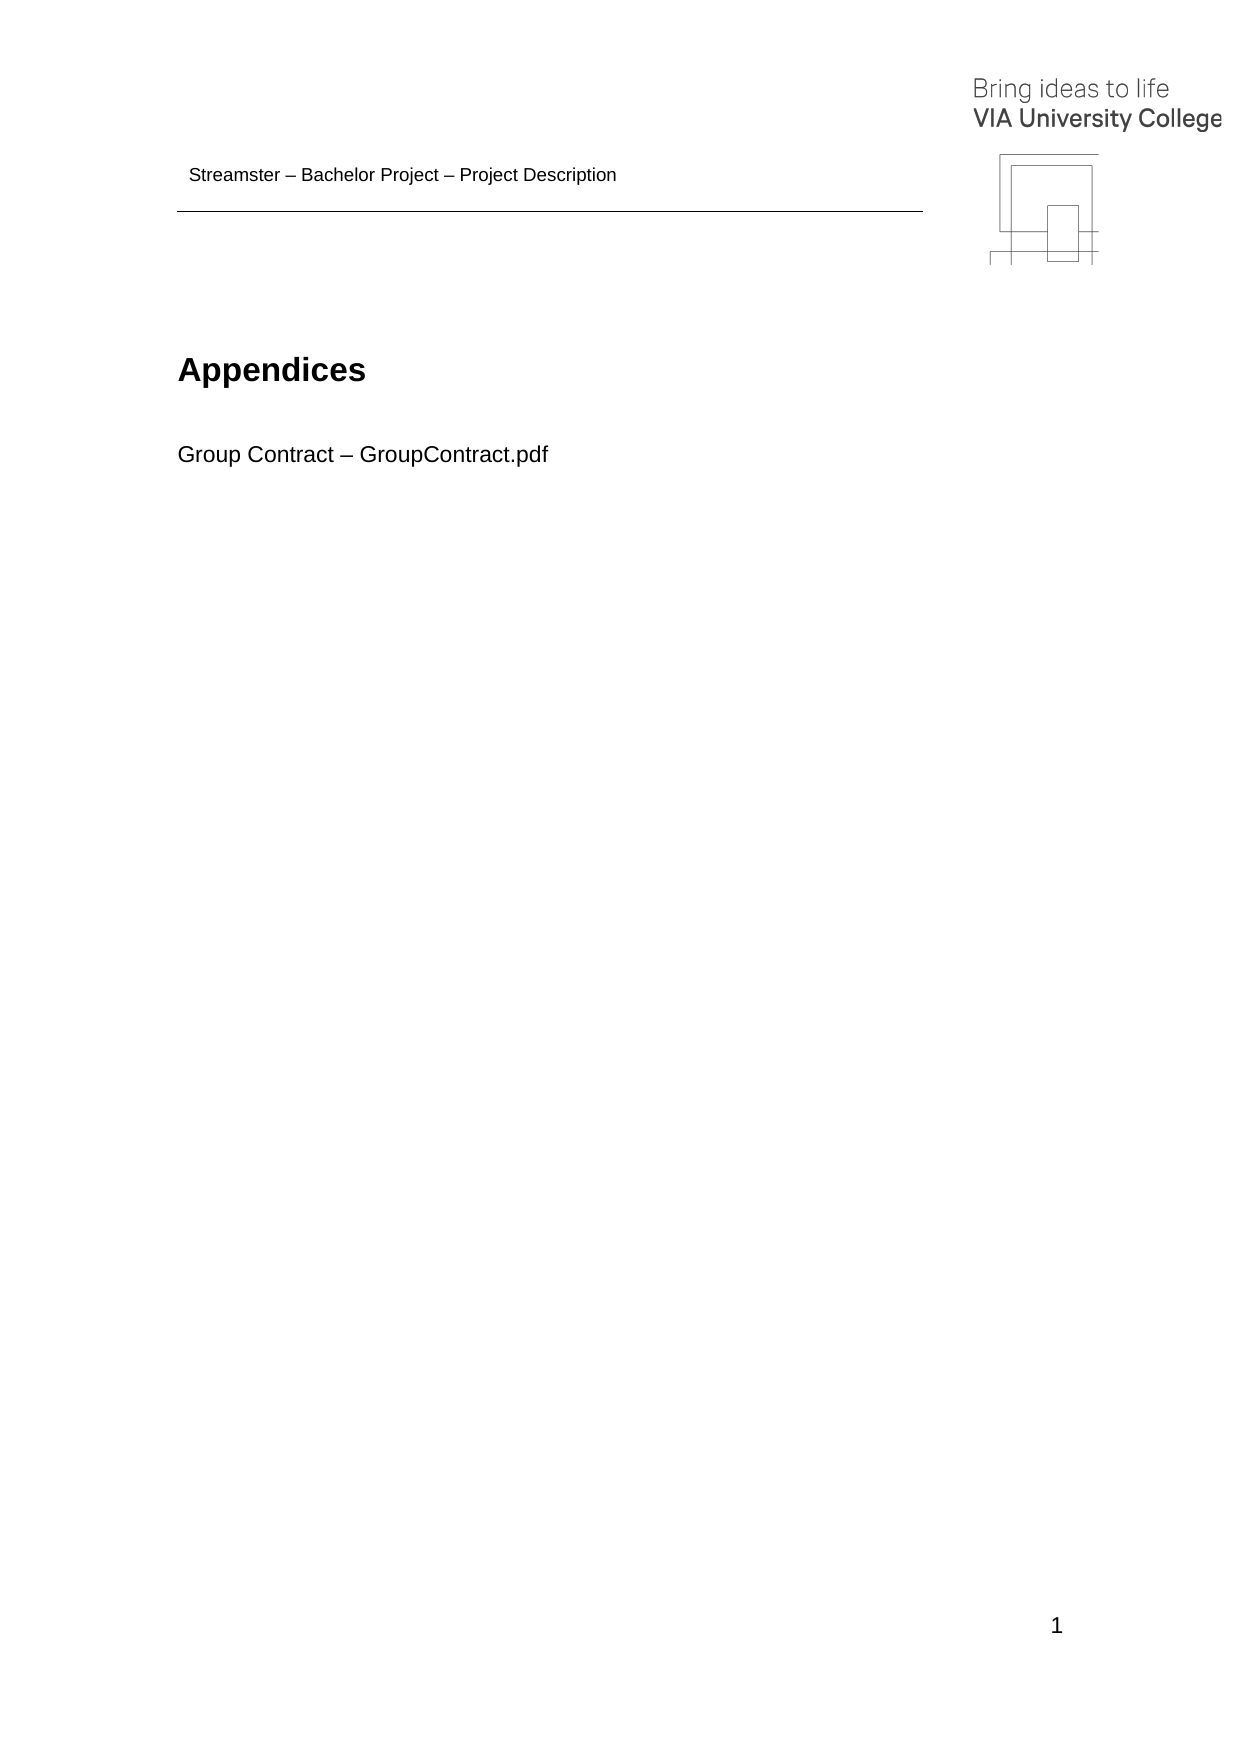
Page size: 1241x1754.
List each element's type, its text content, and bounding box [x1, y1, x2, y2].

text Appendices [177, 349, 1063, 388]
picture [972, 76, 1222, 132]
picture [989, 154, 1099, 265]
text Group Contract – GroupContract.pdf [177, 441, 1063, 467]
